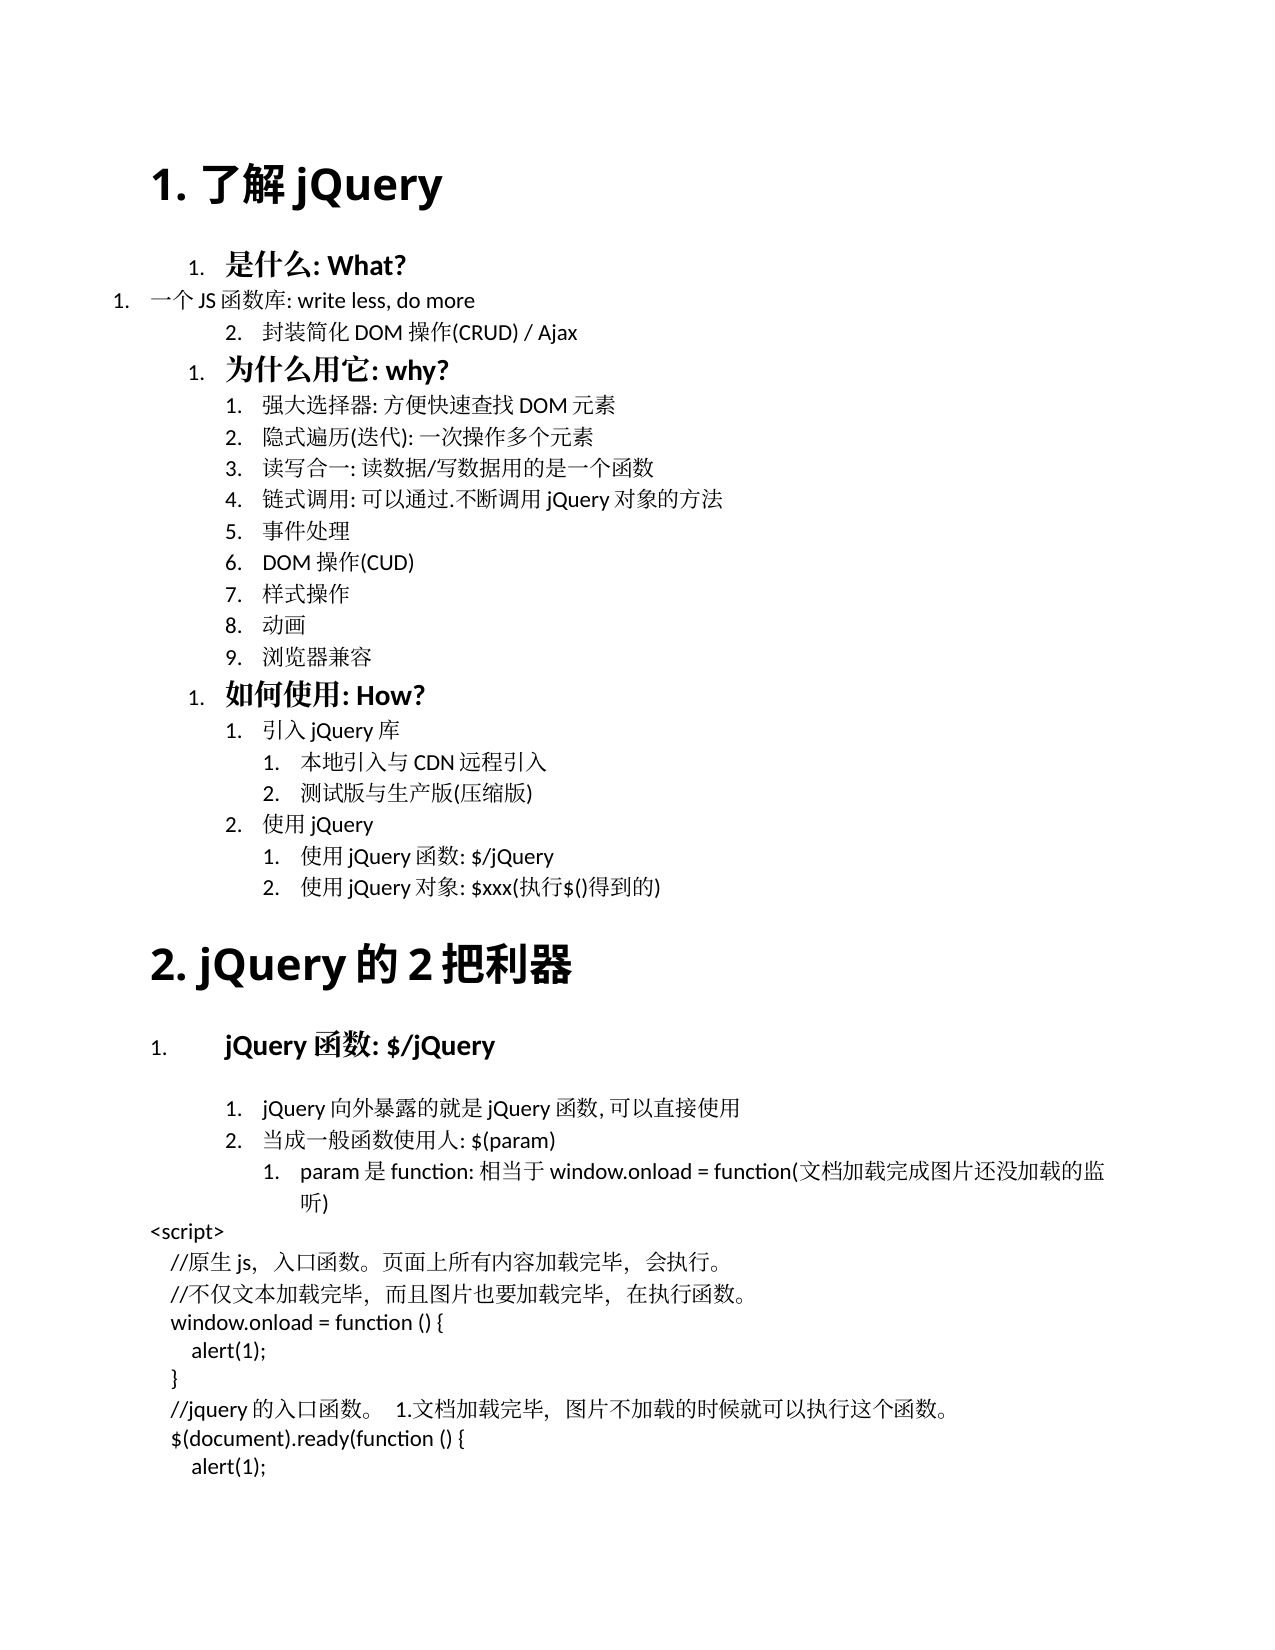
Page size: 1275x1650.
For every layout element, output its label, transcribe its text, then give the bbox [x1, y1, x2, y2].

list 链式调用: 可以通过.不断调用jQuery对象的方法 [225, 483, 1125, 514]
list 隐式遍历(迭代): 一次操作多个元素 [225, 420, 1125, 451]
text //jquery的入口函数。 1.文档加载完毕，图片不加载的时候就可以执行这个函数。 [150, 1392, 1125, 1424]
text window.onload = function () { [150, 1308, 1125, 1336]
list 样式操作 [225, 577, 1125, 608]
list DOM操作(CUD) [225, 546, 1125, 577]
list jQuery向外暴露的就是jQuery函数, 可以直接使用 [225, 1091, 1125, 1123]
list 浏览器兼容 [225, 640, 1125, 671]
list 强大选择器: 方便快速查找DOM元素 [225, 388, 1125, 420]
list 使用jQuery函数: $/jQuery [262, 839, 1125, 871]
list 引入jQuery库 [225, 713, 1125, 745]
list 测试版与生产版(压缩版) [262, 776, 1125, 808]
list 为什么用它: why? [187, 346, 1125, 388]
list jQuery函数: $/jQuery [150, 1022, 1125, 1063]
text } [150, 1364, 1125, 1392]
list 事件处理 [225, 514, 1125, 546]
list param是function: 相当于window.onload = function(文档加载完成图片还没加载的监听) [262, 1154, 1125, 1217]
text $(document).ready(function () { [150, 1424, 1125, 1452]
list 当成一般函数使用人: $(param) [225, 1123, 1125, 1154]
text //不仅文本加载完毕，而且图片也要加载完毕，在执行函数。 [150, 1277, 1125, 1308]
list 动画 [225, 608, 1125, 640]
list 如何使用: How? [187, 671, 1125, 713]
list 本地引入与CDN远程引入 [262, 745, 1125, 776]
list 读写合一: 读数据/写数据用的是一个函数 [225, 451, 1125, 483]
text <script> [150, 1217, 1125, 1245]
list 是什么: What? [187, 242, 1125, 283]
text //原生js，入口函数。页面上所有内容加载完毕，会执行。 [150, 1245, 1125, 1277]
list 封装简化DOM操作(CRUD) / Ajax [225, 315, 1125, 346]
list 一个JS函数库: write less, do more [112, 283, 1125, 315]
list 使用jQuery对象: $xxx(执行$()得到的) [262, 871, 1125, 902]
text alert(1); [150, 1336, 1125, 1364]
list 使用jQuery [225, 808, 1125, 839]
text alert(1); [150, 1452, 1125, 1480]
